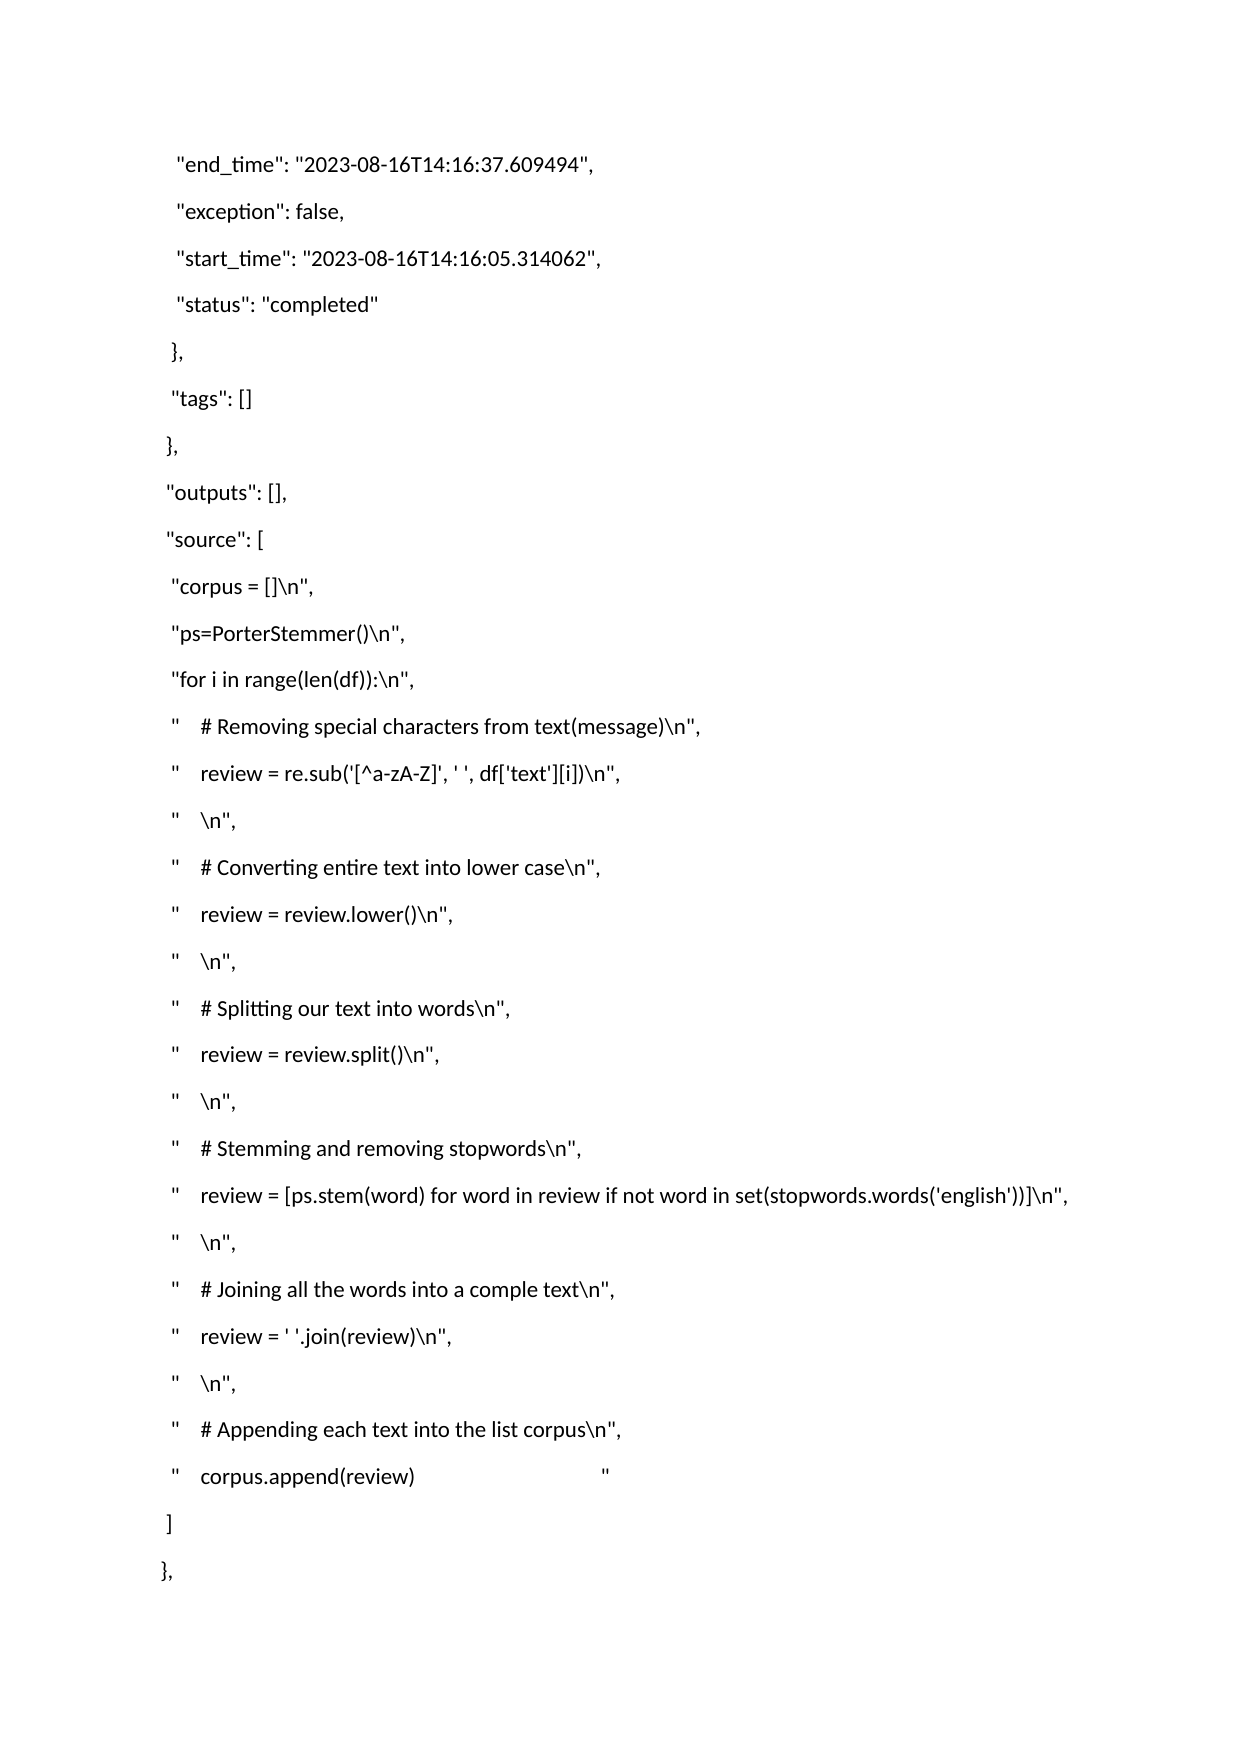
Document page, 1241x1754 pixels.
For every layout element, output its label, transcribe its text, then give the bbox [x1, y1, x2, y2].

text "end_time": "2023-08-16T14:16:37.609494", [150, 150, 1090, 178]
text " # Appending each text into the list corpus\n", [150, 1416, 1090, 1444]
text }, [150, 431, 1090, 459]
text " \n", [150, 806, 1090, 834]
text " review = re.sub('[^a-zA-Z]', ' ', df['text'][i])\n", [150, 759, 1090, 787]
text "tags": [] [150, 384, 1090, 412]
text " # Splitting our text into words\n", [150, 994, 1090, 1022]
text " review = review.lower()\n", [150, 900, 1090, 928]
text "source": [ [150, 525, 1090, 553]
text " review = ' '.join(review)\n", [150, 1322, 1090, 1350]
text " review = [ps.stem(word) for word in review if not word in set(stopwords.words('english'))]\n", [150, 1181, 1090, 1209]
text }, [150, 1556, 1090, 1584]
text " # Stemming and removing stopwords\n", [150, 1134, 1090, 1162]
text "corpus = []\n", [150, 572, 1090, 600]
text " \n", [150, 1087, 1090, 1116]
text "for i in range(len(df)):\n", [150, 666, 1090, 694]
text " corpus.append(review) " [150, 1462, 1090, 1491]
text "outputs": [], [150, 478, 1090, 506]
text "exception": false, [150, 197, 1090, 225]
text " \n", [150, 1369, 1090, 1397]
text " \n", [150, 1228, 1090, 1256]
text "status": "completed" [150, 291, 1090, 319]
text " # Joining all the words into a comple text\n", [150, 1275, 1090, 1303]
text " # Converting entire text into lower case\n", [150, 853, 1090, 881]
text " \n", [150, 947, 1090, 975]
text " # Removing special characters from text(message)\n", [150, 712, 1090, 741]
text ] [150, 1509, 1090, 1537]
text " review = review.split()\n", [150, 1041, 1090, 1069]
text "start_time": "2023-08-16T14:16:05.314062", [150, 244, 1090, 272]
text "ps=PorterStemmer()\n", [150, 619, 1090, 647]
text }, [150, 337, 1090, 366]
